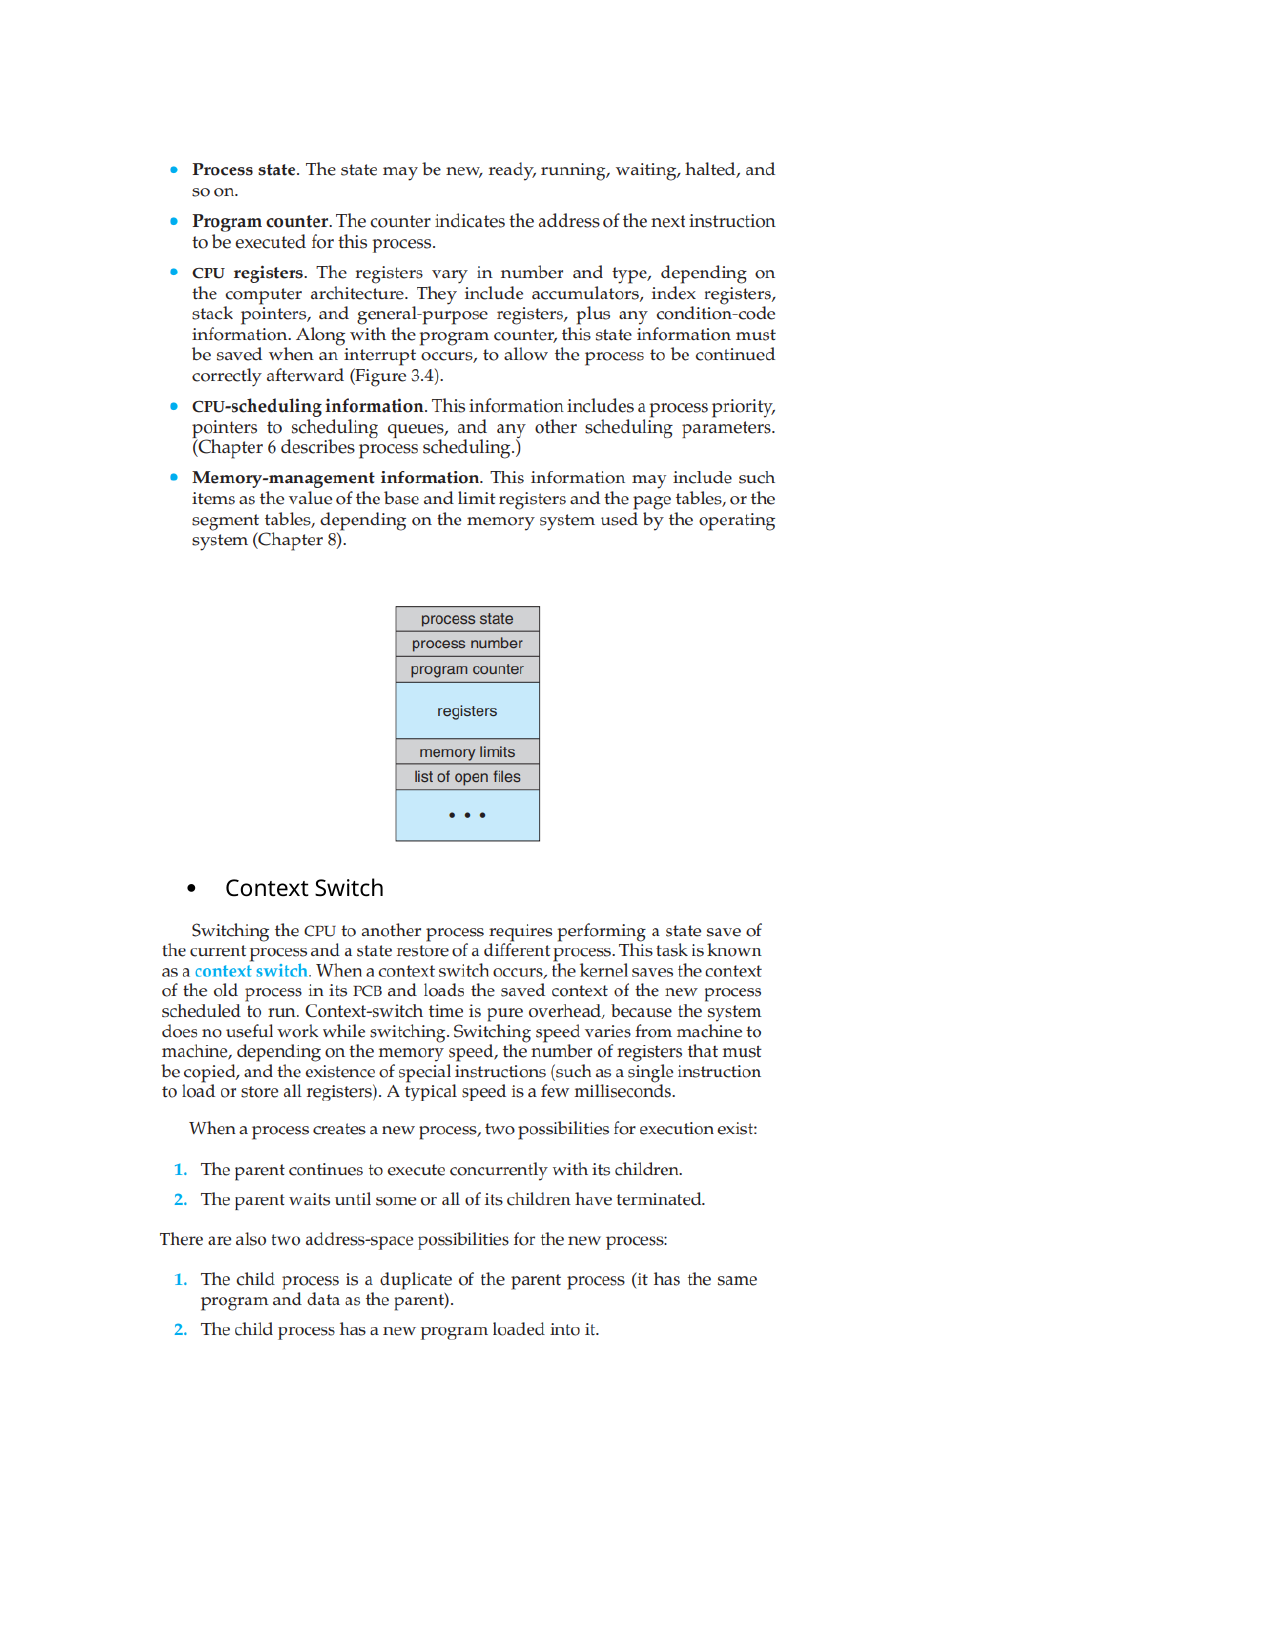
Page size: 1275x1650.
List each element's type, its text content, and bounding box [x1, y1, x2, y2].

list Context Switch [187, 872, 1125, 903]
picture [150, 1120, 763, 1340]
picture [158, 922, 769, 1101]
picture [150, 150, 808, 853]
